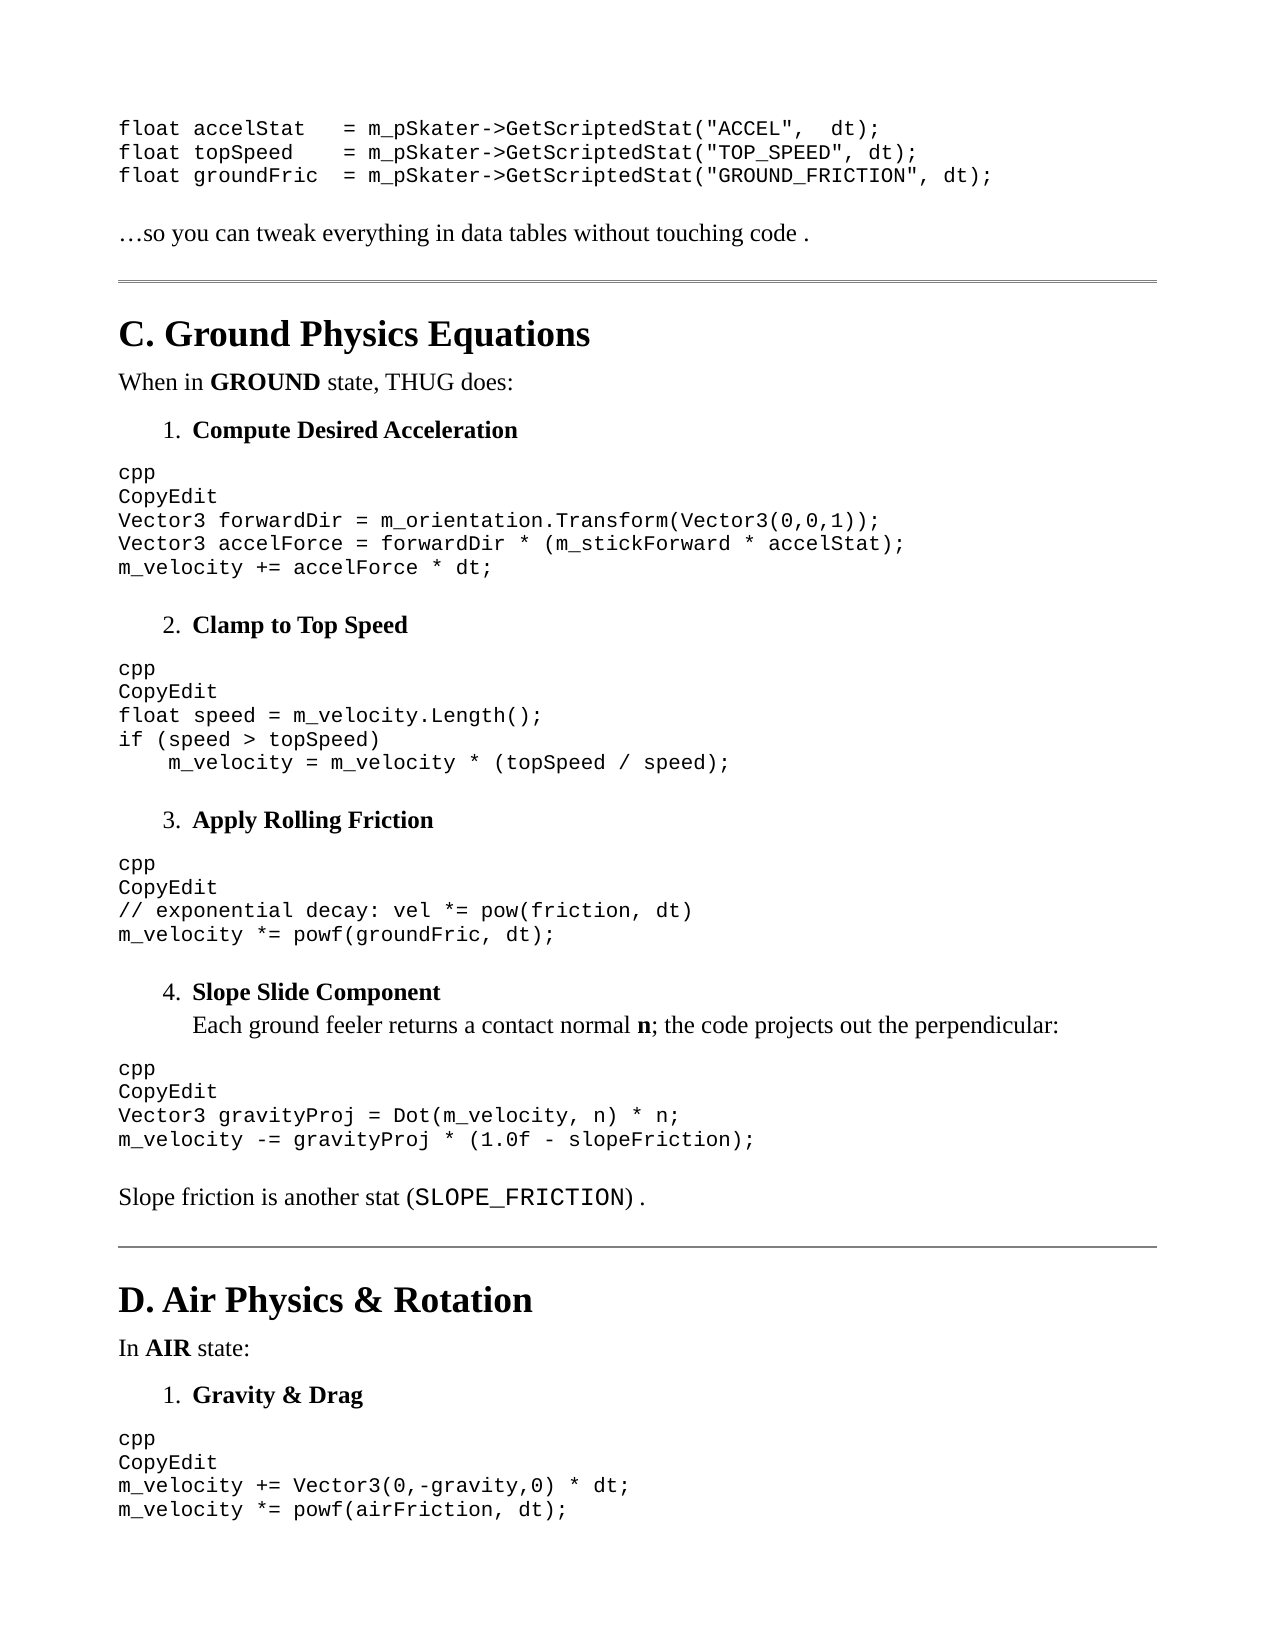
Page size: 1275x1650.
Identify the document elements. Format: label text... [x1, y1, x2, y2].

list m_velocity += accelForce * dt; [118, 557, 1157, 581]
text In AIR state: [118, 1333, 1157, 1362]
subtitle D. Air Physics & Rotation [118, 1277, 1157, 1320]
text …so you can tweak everything in data tables without touching code . [118, 218, 1157, 247]
list Clamp to Top Speed [162, 610, 1157, 639]
text float topSpeed = m_pSkater->GetScriptedStat("TOP_SPEED", dt); [118, 142, 1157, 165]
list CopyEdit [118, 877, 1157, 900]
list cpp [118, 462, 1157, 486]
list Vector3 gravityProj = Dot(m_velocity, n) * n; [118, 1105, 1157, 1129]
text float accelStat = m_pSkater->GetScriptedStat("ACCEL", dt); [118, 118, 1157, 142]
list Vector3 accelForce = forwardDir * (m_stickForward * accelStat); [118, 533, 1157, 557]
list CopyEdit [118, 1452, 1157, 1475]
list m_velocity *= powf(groundFric, dt); [118, 924, 1157, 948]
list m_velocity += Vector3(0,-gravity,0) * dt; [118, 1475, 1157, 1499]
list Gravity & Drag [162, 1380, 1157, 1409]
list cpp [118, 1428, 1157, 1452]
list // exponential decay: vel *= pow(friction, dt) [118, 900, 1157, 924]
list if (speed > topSpeed) [118, 729, 1157, 752]
list m_velocity = m_velocity * (topSpeed / speed); [118, 752, 1157, 776]
text float groundFric = m_pSkater->GetScriptedStat("GROUND_FRICTION", dt); [118, 165, 1157, 189]
list Apply Rolling Friction [162, 805, 1157, 834]
list m_velocity *= powf(airFriction, dt); [118, 1499, 1157, 1523]
list Vector3 forwardDir = m_orientation.Transform(Vector3(0,0,1)); [118, 510, 1157, 533]
text When in GROUND state, THUG does: [118, 367, 1157, 396]
list cpp [118, 1058, 1157, 1081]
list float speed = m_velocity.Length(); [118, 705, 1157, 729]
subtitle C. Ground Physics Equations [118, 312, 1157, 355]
list CopyEdit [118, 1081, 1157, 1105]
list Slope friction is another stat (SLOPE_FRICTION) . [118, 1182, 1157, 1213]
list CopyEdit [118, 486, 1157, 510]
list cpp [118, 658, 1157, 681]
list m_velocity -= gravityProj * (1.0f - slopeFriction); [118, 1129, 1157, 1152]
list Compute Desired Acceleration [162, 415, 1157, 443]
list Slope Slide Component Each ground feeler returns a contact normal n; the code projects out the perpendicular: [162, 977, 1157, 1039]
list cpp [118, 853, 1157, 877]
list CopyEdit [118, 681, 1157, 705]
